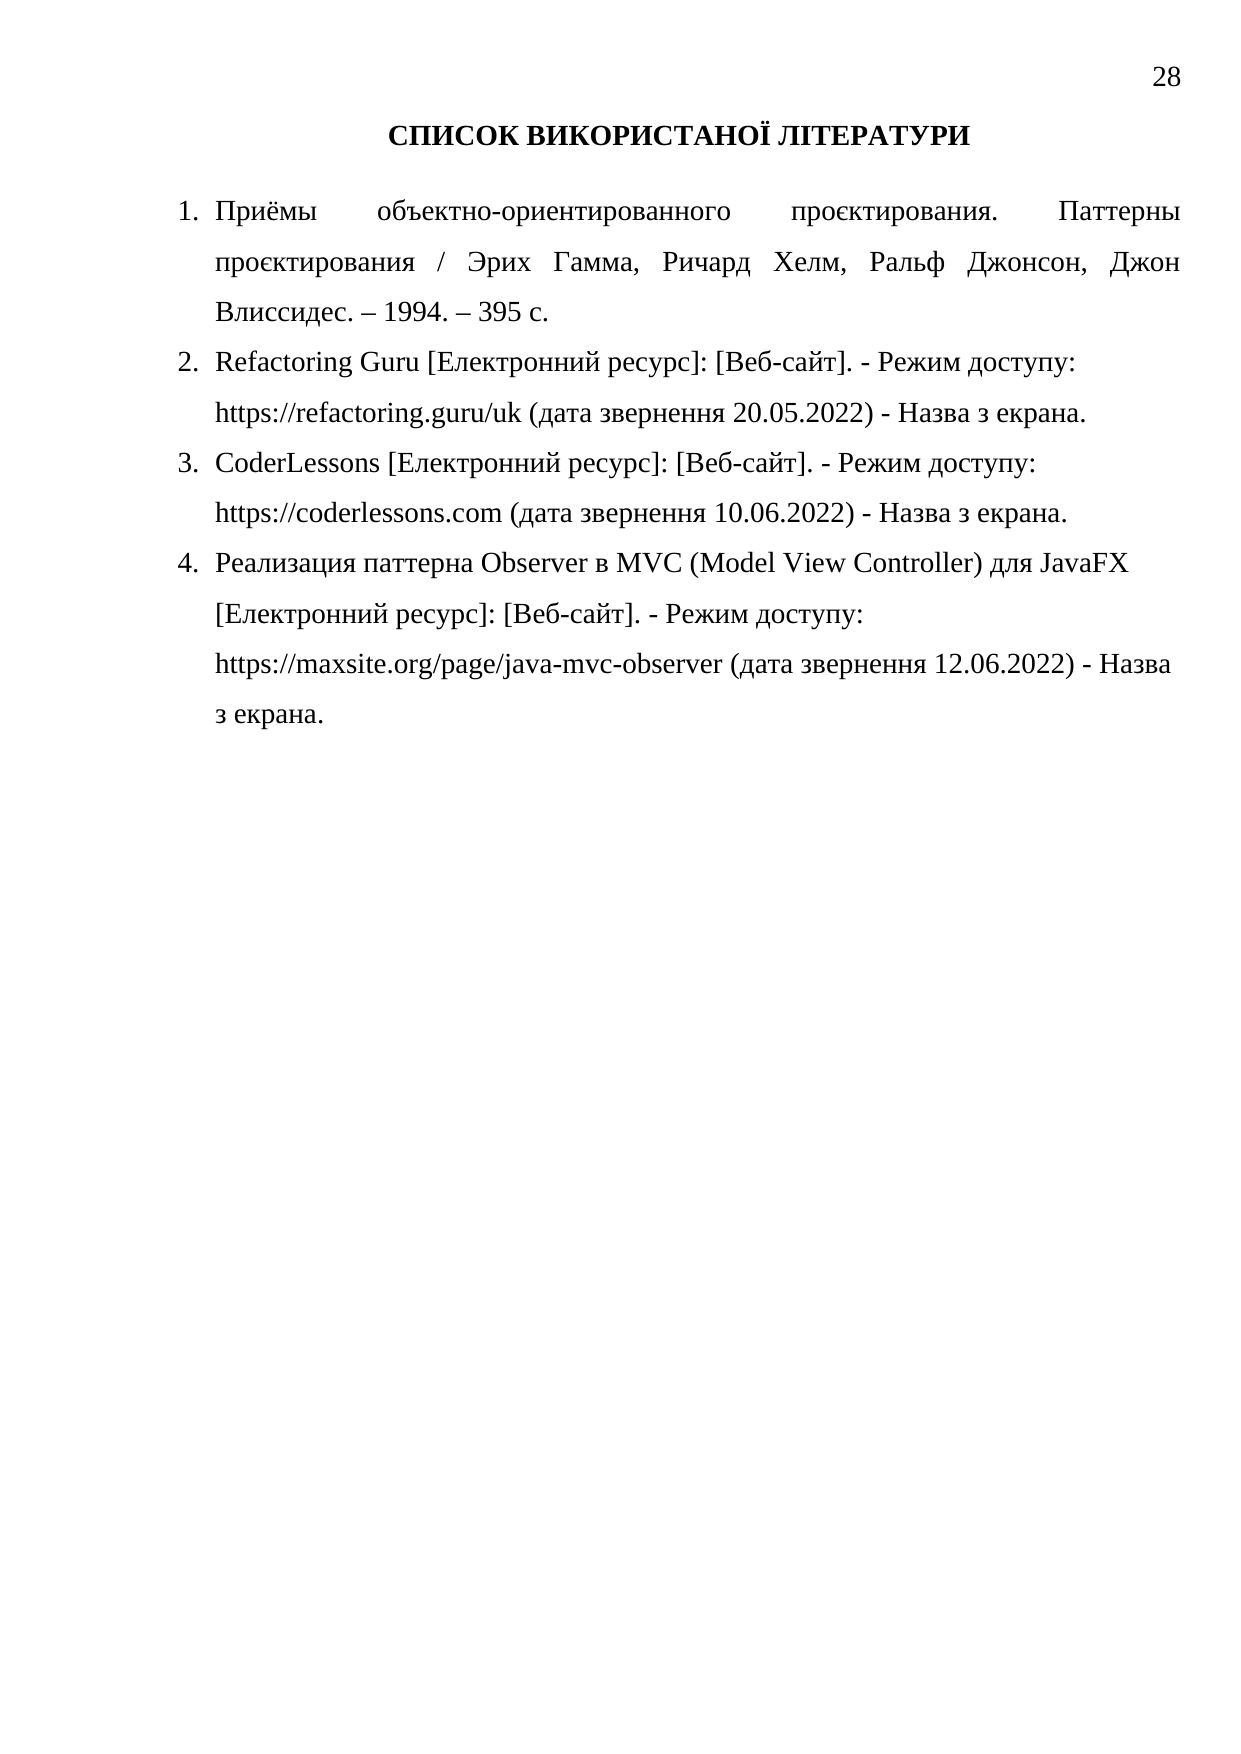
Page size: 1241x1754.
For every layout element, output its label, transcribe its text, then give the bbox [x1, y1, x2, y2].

list https://refactoring.guru/uk (дата звернення 20.05.2022) - Назва з екрана. [215, 395, 1181, 428]
text СПИСОК ВИКОРИСТАНОЇ ЛІТЕРАТУРИ [177, 118, 1181, 152]
list Refactoring Guru [Електронний ресурс]: [Веб-сайт]. - Режим доступу: [177, 344, 1181, 378]
list https://coderlessons.com (дата звернення 10.06.2022) - Назва з екрана. [215, 495, 1181, 529]
list Приёмы объектно-ориентированного проєктирования. Паттерны проєктирования / Эрих Гамма, Ричард Хелм, Ральф Джонсон, Джон Влиссидес. – 1994. – 395 с. [177, 193, 1181, 328]
list CoderLessons [Електронний ресурс]: [Веб-сайт]. - Режим доступу: [177, 445, 1181, 478]
list https://maxsite.org/page/java-mvc-observer (дата звернення 12.06.2022) - Назва з екрана. [215, 646, 1181, 730]
list Реализация паттерна Observer в MVC (Model View Controller) для JavaFX [Електронний ресурс]: [Веб-сайт]. - Режим доступу: [177, 546, 1181, 629]
